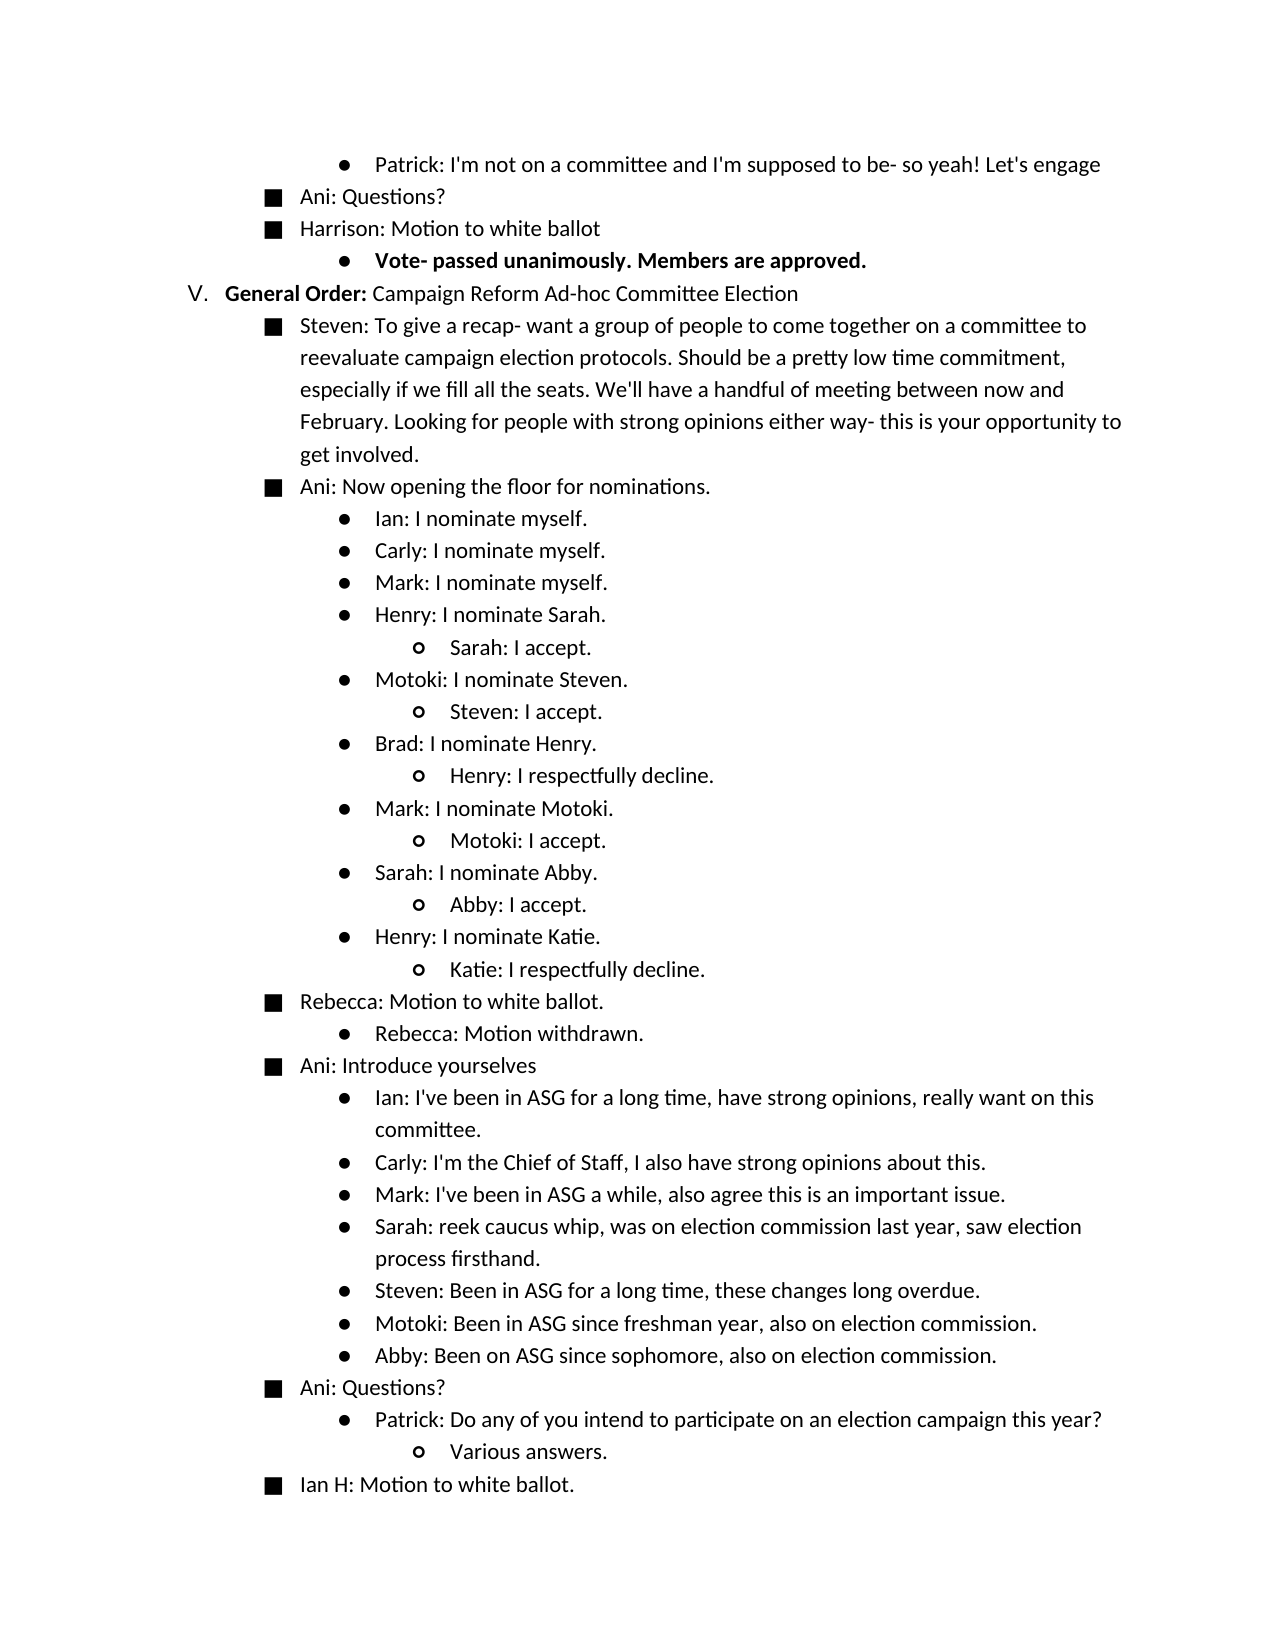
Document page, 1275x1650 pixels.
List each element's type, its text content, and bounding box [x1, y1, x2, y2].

list Motoki: Been in ASG since freshman year, also on election commission. [337, 1309, 1125, 1337]
list Carly: I'm the Chief of Staff, I also have strong opinions about this. [337, 1148, 1125, 1176]
list Abby: Been on ASG since sophomore, also on election commission. [337, 1341, 1125, 1369]
list Sarah: I nominate Abby. [337, 858, 1125, 886]
list Rebecca: Motion withdrawn. [337, 1019, 1125, 1047]
list Vote- passed unanimously. Members are approved. [337, 247, 1125, 274]
list Sarah: reek caucus whip, was on election commission last year, saw election process firsthand. [337, 1212, 1125, 1272]
list Henry: I nominate Katie. [337, 922, 1125, 951]
list Ian: I nominate myself. [337, 504, 1125, 532]
list Motoki: I nominate Steven. [337, 665, 1125, 693]
list Sarah: I accept. [412, 633, 1125, 661]
list Abby: I accept. [412, 890, 1125, 918]
list Brad: I nominate Henry. [337, 729, 1125, 757]
list Ani: Now opening the floor for nominations. [262, 472, 1125, 500]
list General Order: Campaign Reform Ad-hoc Committee Election [187, 279, 1125, 307]
list Ani: Introduce yourselves [262, 1051, 1125, 1079]
list Steven: Been in ASG for a long time, these changes long overdue. [337, 1277, 1125, 1304]
list Mark: I nominate Motoki. [337, 794, 1125, 822]
list Mark: I've been in ASG a while, also agree this is an important issue. [337, 1180, 1125, 1208]
list Various answers. [412, 1437, 1125, 1466]
list Motoki: I accept. [412, 826, 1125, 854]
list Harrison: Motion to white ballot [262, 214, 1125, 242]
list Henry: I respectfully decline. [412, 762, 1125, 789]
list Ian: I've been in ASG for a long time, have strong opinions, really want on this committee. [337, 1083, 1125, 1144]
list Ani: Questions? [262, 182, 1125, 210]
list Henry: I nominate Sarah. [337, 601, 1125, 629]
list Steven: To give a recap- want a group of people to come together on a committee to reevaluate campaign election protocols. Should be a pretty low time commitment, especially if we fill all the seats. We'll have a handful of meeting between now and February. Looking for people with strong opinions either way- this is your opportunity to get involved. [262, 311, 1125, 468]
list Mark: I nominate myself. [337, 568, 1125, 596]
list Steven: I accept. [412, 697, 1125, 725]
list Carly: I nominate myself. [337, 536, 1125, 564]
list Patrick: Do any of you intend to participate on an election campaign this year? [337, 1405, 1125, 1433]
list Rebecca: Motion to white ballot. [262, 987, 1125, 1015]
list Ani: Questions? [262, 1373, 1125, 1401]
list Katie: I respectfully decline. [412, 955, 1125, 983]
list Ian H: Motion to white ballot. [262, 1470, 1125, 1498]
list Patrick: I'm not on a committee and I'm supposed to be- so yeah! Let's engage [337, 150, 1125, 178]
